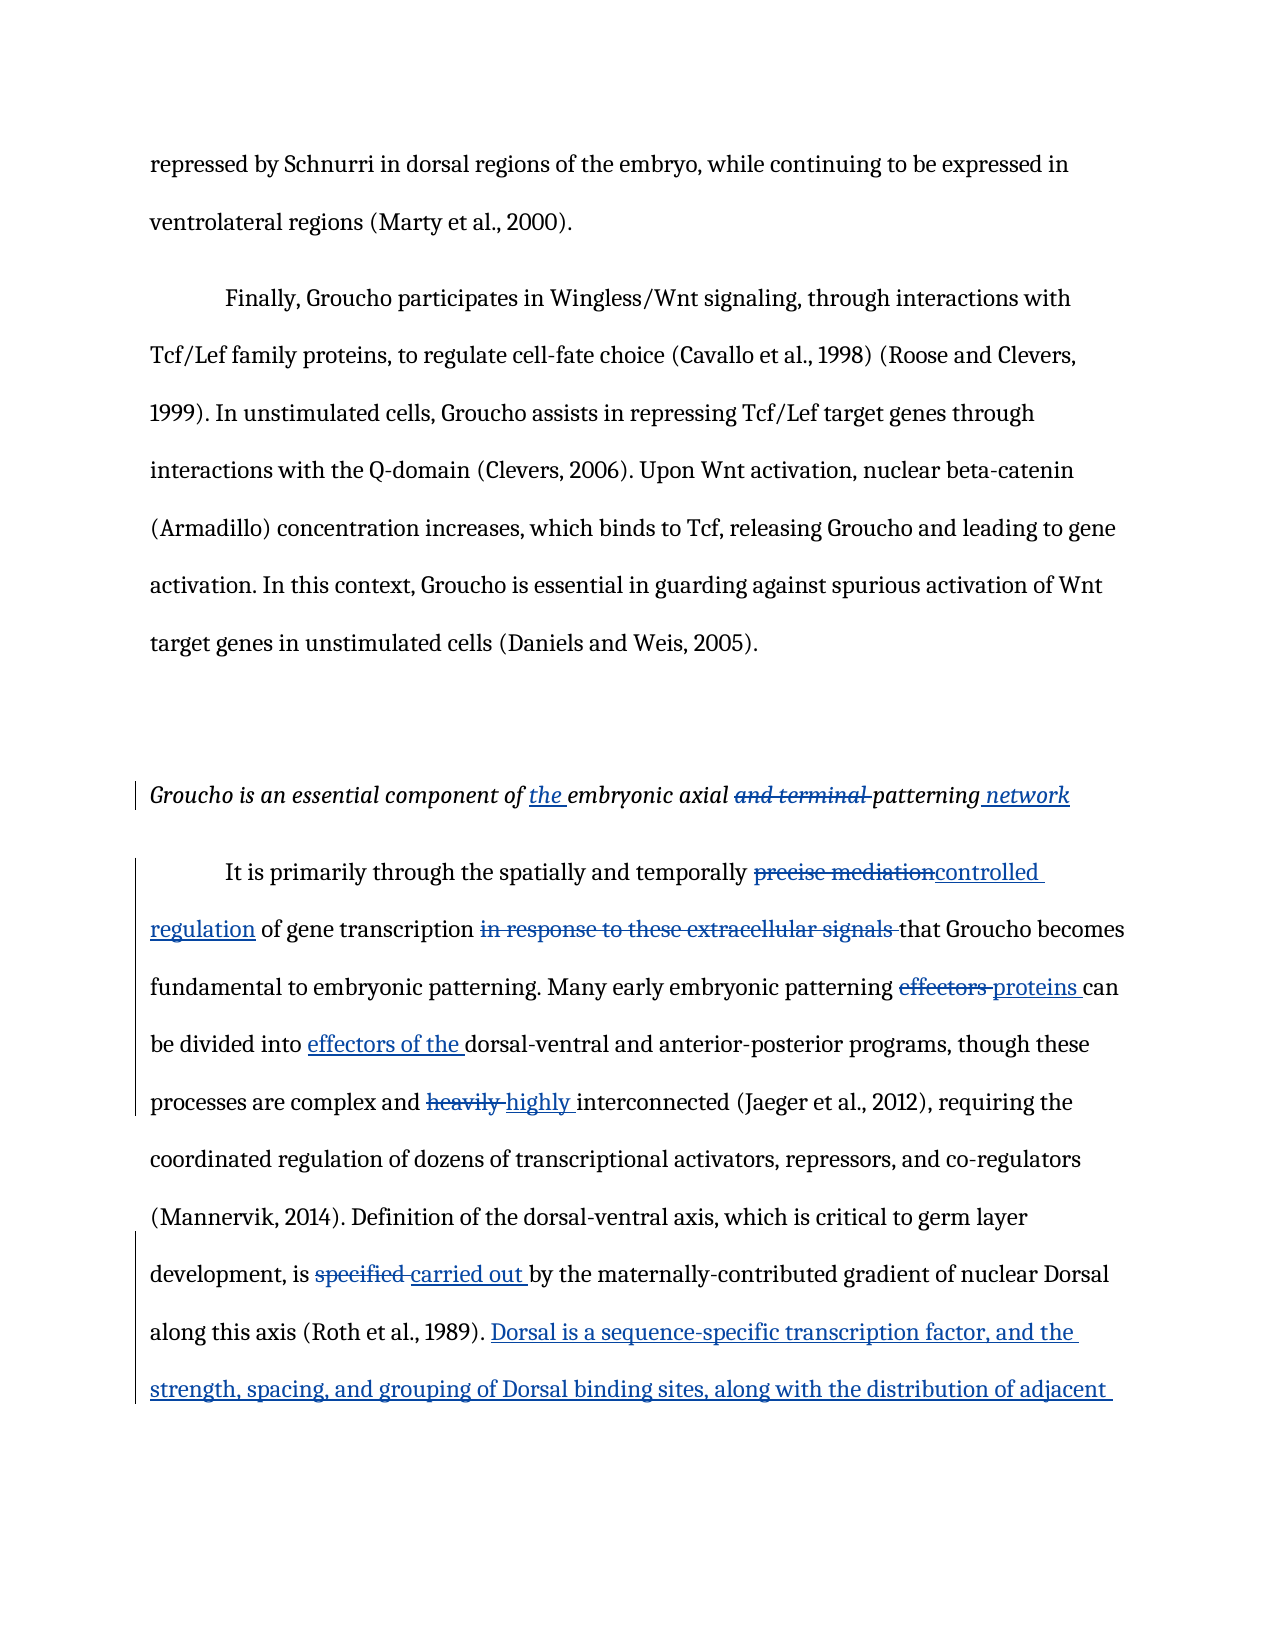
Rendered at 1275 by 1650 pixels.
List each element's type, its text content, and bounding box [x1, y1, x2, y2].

text Finally, Groucho participates in Wingless/Wnt signaling, through interactions with Tcf/Lef family proteins, to regulate cell-fate choice (Cavallo et al., 1998) (Roose and Clevers, 1999). In unstimulated cells, Groucho assists in repressing Tcf/Lef target genes through interactions with the Q-domain (Clevers, 2006). Upon Wnt activation, nuclear beta-catenin (Armadillo) concentration increases, which binds to Tcf, releasing Groucho and leading to gene activation. In this context, Groucho is essential in guarding against spurious activation of Wnt target genes in unstimulated cells (Daniels and Weis, 2005). [150, 284, 1125, 657]
text Groucho is an essential component of embryonic axial patterning [150, 781, 1125, 810]
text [150, 857, 1125, 1404]
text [150, 150, 1125, 236]
